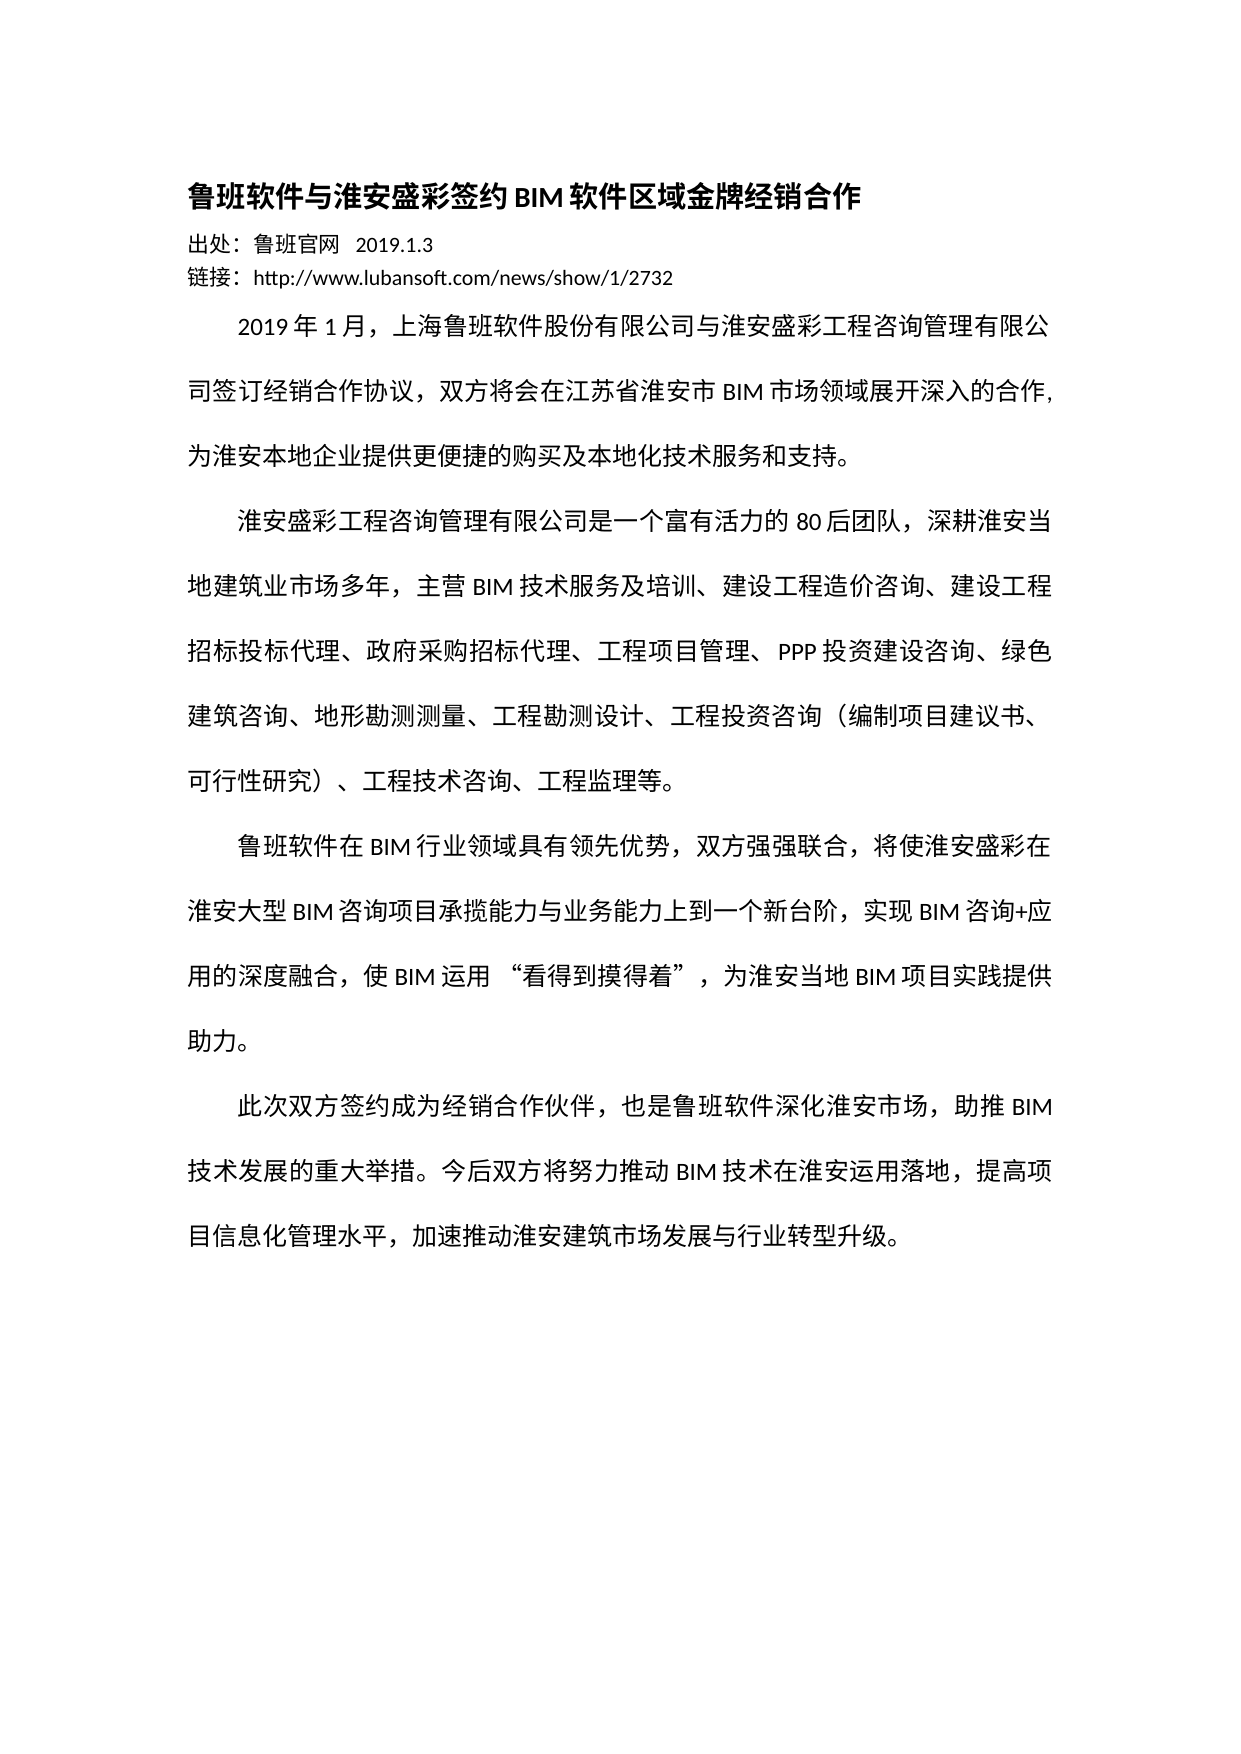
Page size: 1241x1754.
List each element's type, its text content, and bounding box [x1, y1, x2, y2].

text 鲁班软件与淮安盛彩签约BIM软件区域金牌经销合作 [187, 162, 1053, 227]
text 2019年1月，上海鲁班软件股份有限公司与淮安盛彩工程咨询管理有限公司签订经销合作协议，双方将会在江苏省淮安市BIM市场领域展开深入的合作,为淮安本地企业提供更便捷的购买及本地化技术服务和支持。 [187, 292, 1053, 487]
text 链接：http://www.lubansoft.com/news/show/1/2732 [187, 259, 1053, 292]
text 鲁班软件在BIM行业领域具有领先优势，双方强强联合，将使淮安盛彩在淮安大型BIM咨询项目承揽能力与业务能力上到一个新台阶，实现BIM咨询+应用的深度融合，使BIM运用 “看得到摸得着”，为淮安当地BIM项目实践提供助力。 [187, 812, 1053, 1072]
text 出处：鲁班官网 2019.1.3 [187, 227, 1053, 259]
text 淮安盛彩工程咨询管理有限公司是一个富有活力的80后团队，深耕淮安当地建筑业市场多年，主营BIM技术服务及培训、建设工程造价咨询、建设工程招标投标代理、政府采购招标代理、工程项目管理、PPP投资建设咨询、绿色建筑咨询、地形勘测测量、工程勘测设计、工程投资咨询（编制项目建议书、可行性研究）、工程技术咨询、工程监理等。 [187, 487, 1053, 812]
text 此次双方签约成为经销合作伙伴，也是鲁班软件深化淮安市场，助推BIM技术发展的重大举措。今后双方将努力推动BIM技术在淮安运用落地，提高项目信息化管理水平，加速推动淮安建筑市场发展与行业转型升级。 [187, 1072, 1053, 1267]
